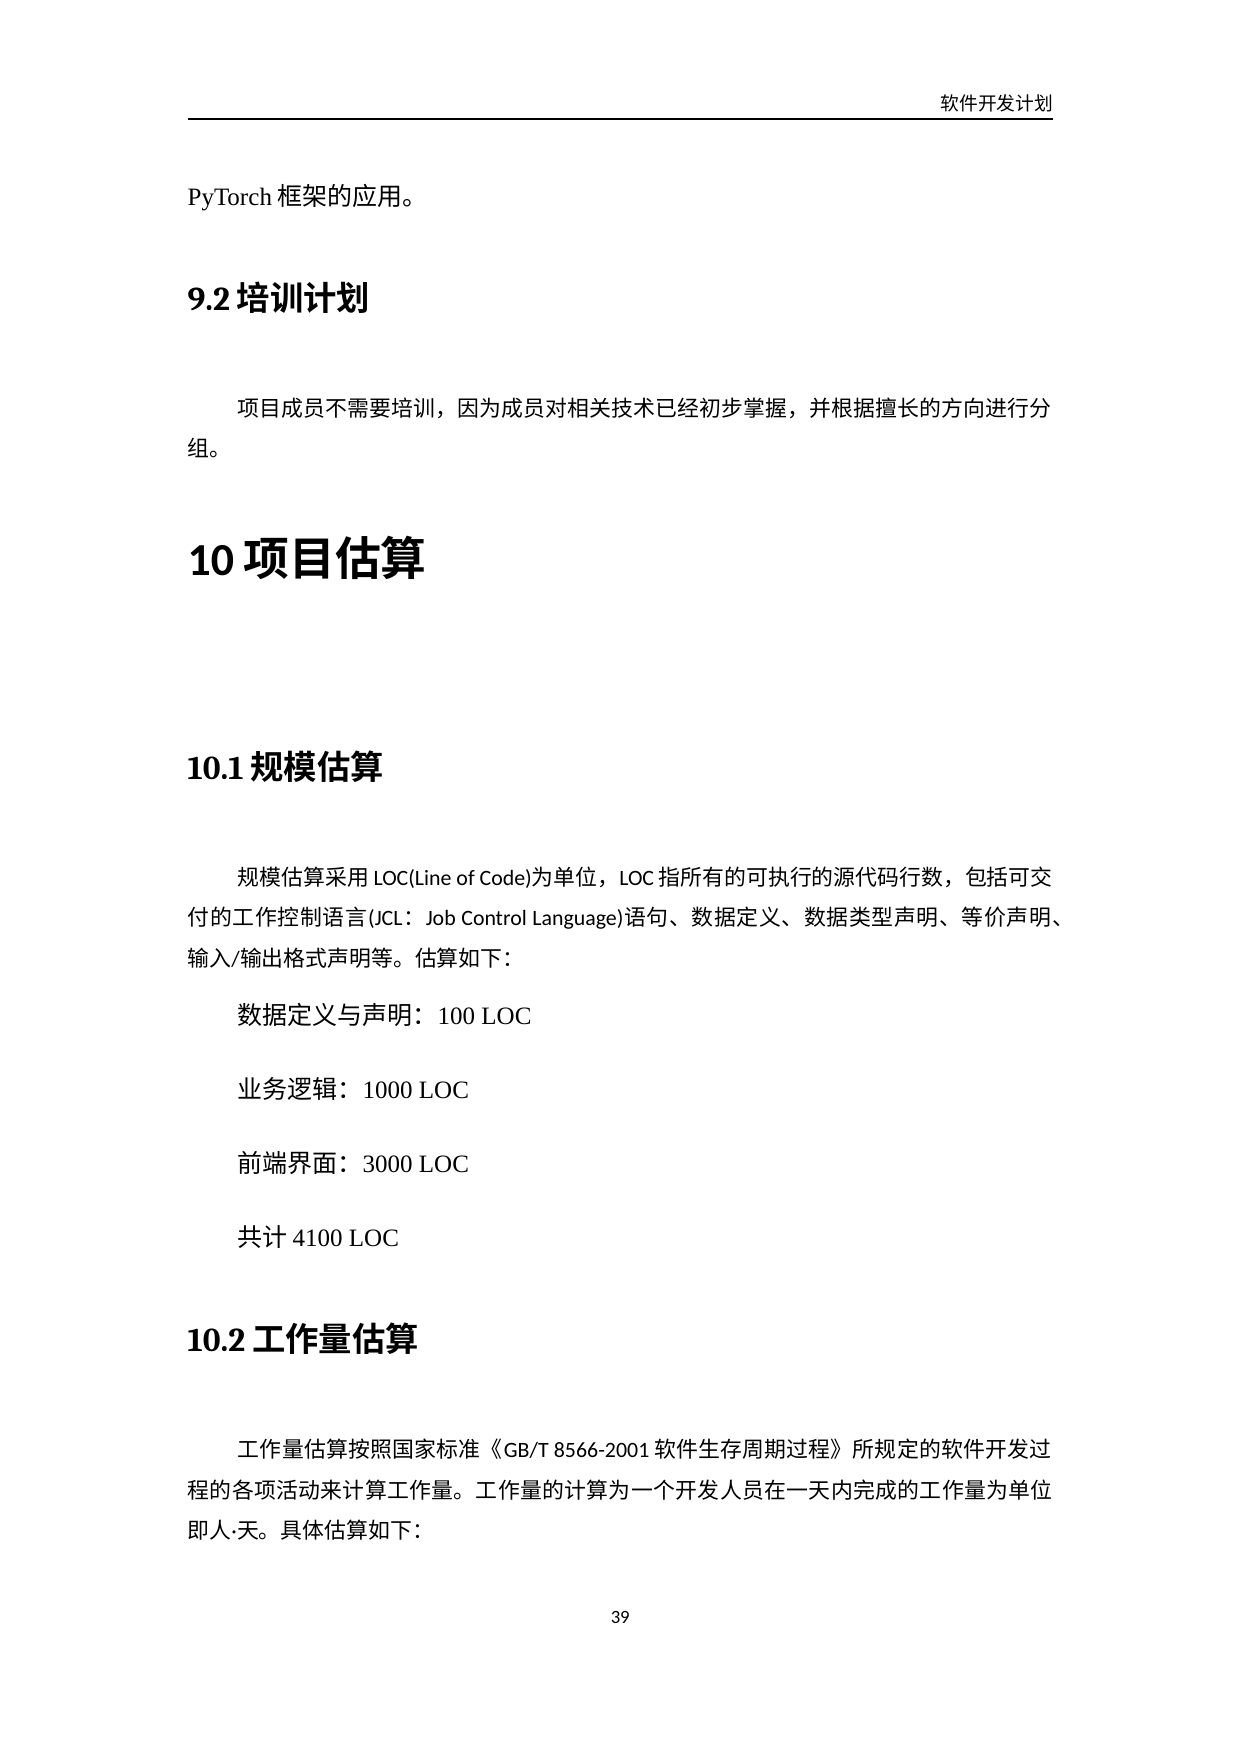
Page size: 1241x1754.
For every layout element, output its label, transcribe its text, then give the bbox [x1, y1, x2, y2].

subtitle 10项目估算 [187, 507, 1053, 604]
subtitle 10.1规模估算 [187, 732, 1053, 797]
subtitle 10.2工作量估算 [187, 1304, 1053, 1369]
subtitle 9.2培训计划 [187, 263, 1053, 328]
